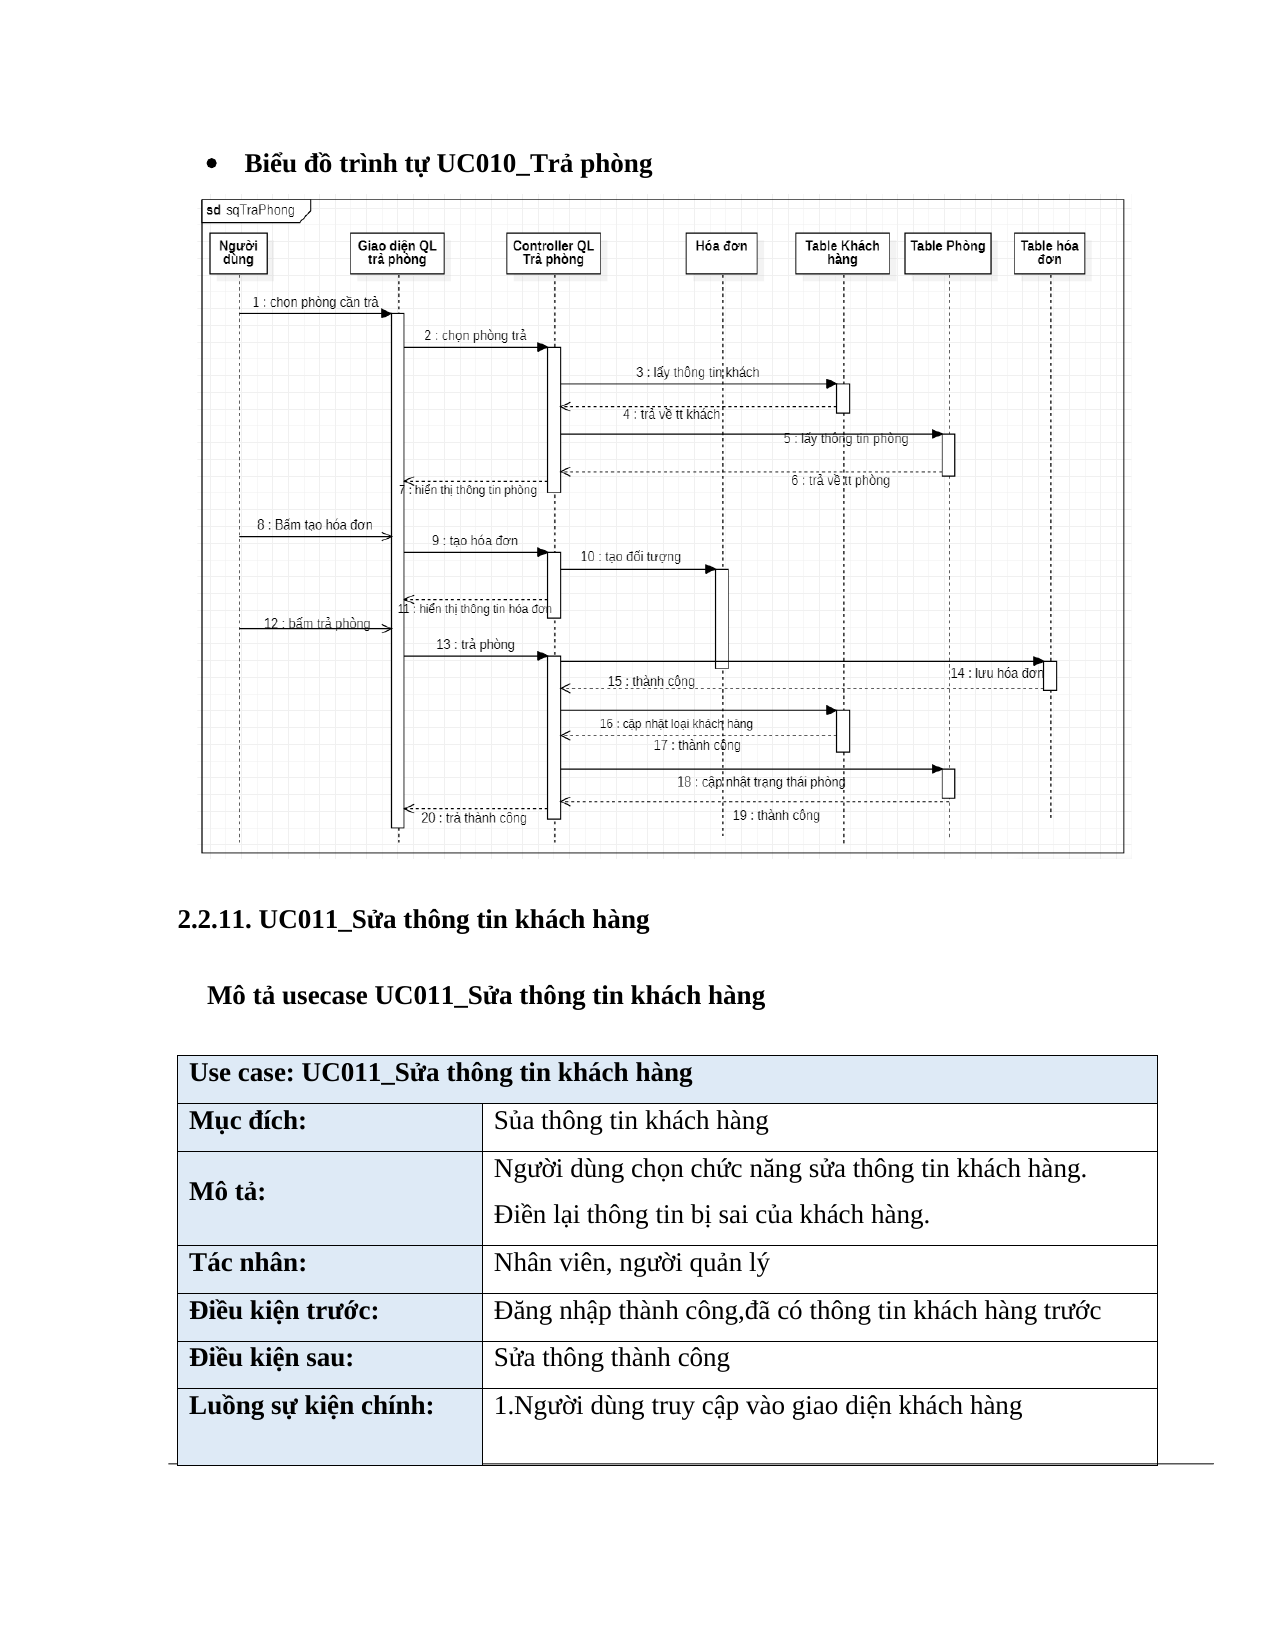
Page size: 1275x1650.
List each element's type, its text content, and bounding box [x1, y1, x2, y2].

table_cell Nhân viên, người quản lý [483, 1246, 1157, 1293]
list Biểu đồ trình tự UC010_Trả phòng [207, 147, 1157, 178]
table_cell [178, 1389, 482, 1465]
subtitle 2.2.11. UC011_Sửa thông tin khách hàng [177, 904, 1157, 935]
table_cell Đăng nhập thành công,đã có thông tin khách hàng trước [483, 1294, 1157, 1341]
table_header Use case: UC011_Sửa thông tin khách hàng [178, 1056, 1157, 1103]
picture [197, 194, 1132, 859]
table_cell Sủa thông tin khách hàng [483, 1104, 1157, 1151]
table_cell Tác nhân: [178, 1246, 482, 1293]
table_cell Người dùng chọn chức năng sửa thông tin khách hàng. Điền lại thông tin bị sai của khách hàng. [483, 1152, 1157, 1245]
table_cell Điều kiện trước: [178, 1294, 482, 1341]
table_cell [483, 1389, 1157, 1465]
subtitle Mô tả usecase UC011_Sửa thông tin khách hàng [207, 979, 1157, 1011]
table_cell Sửa thông thành công [483, 1342, 1157, 1388]
table_cell Mục đích: [178, 1104, 482, 1151]
table_cell Mô tả: [178, 1152, 482, 1245]
table_cell Điều kiện sau: [178, 1342, 482, 1388]
